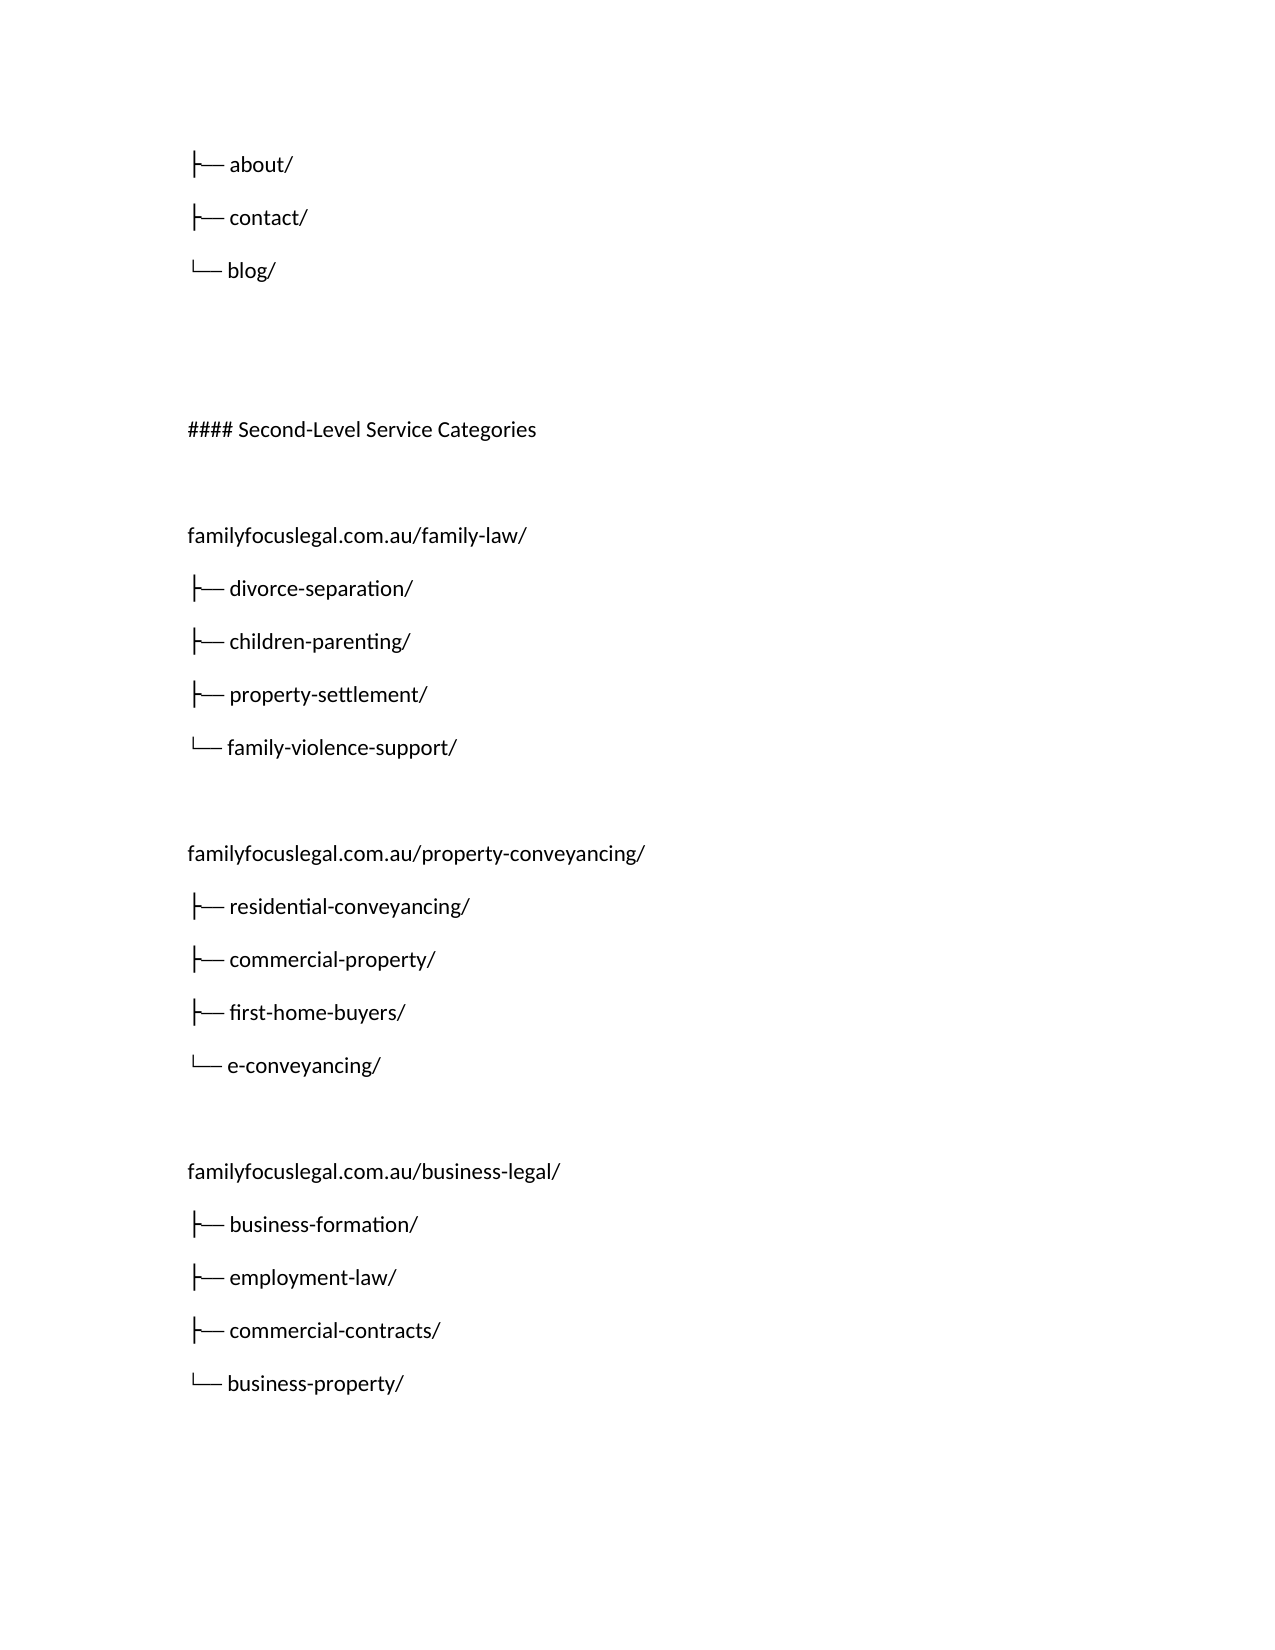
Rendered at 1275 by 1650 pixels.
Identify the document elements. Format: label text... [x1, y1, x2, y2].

text ├── property-settlement/ [195, 680, 1087, 708]
text familyfocuslegal.com.au/property-conveyancing/ [187, 839, 1087, 867]
text familyfocuslegal.com.au/family-law/ [187, 521, 1087, 549]
text ├── residential-conveyancing/ [195, 892, 1087, 920]
text ├── commercial-property/ [195, 945, 1087, 973]
text └── family-violence-support/ [187, 733, 1087, 761]
text └── e-conveyancing/ [187, 1051, 1087, 1079]
text └── business-property/ [187, 1369, 1087, 1397]
text ├── commercial-contracts/ [195, 1316, 1087, 1344]
text ├── about/ [195, 150, 1087, 178]
text ├── children-parenting/ [195, 627, 1087, 655]
text ├── business-formation/ [195, 1210, 1087, 1238]
text └── blog/ [187, 256, 1087, 284]
text familyfocuslegal.com.au/business-legal/ [187, 1157, 1087, 1185]
text ├── first-home-buyers/ [195, 998, 1087, 1026]
text ├── employment-law/ [195, 1263, 1087, 1291]
text ├── contact/ [195, 203, 1087, 231]
text ├── divorce-separation/ [195, 574, 1087, 602]
text #### Second-Level Service Categories [187, 415, 1087, 443]
